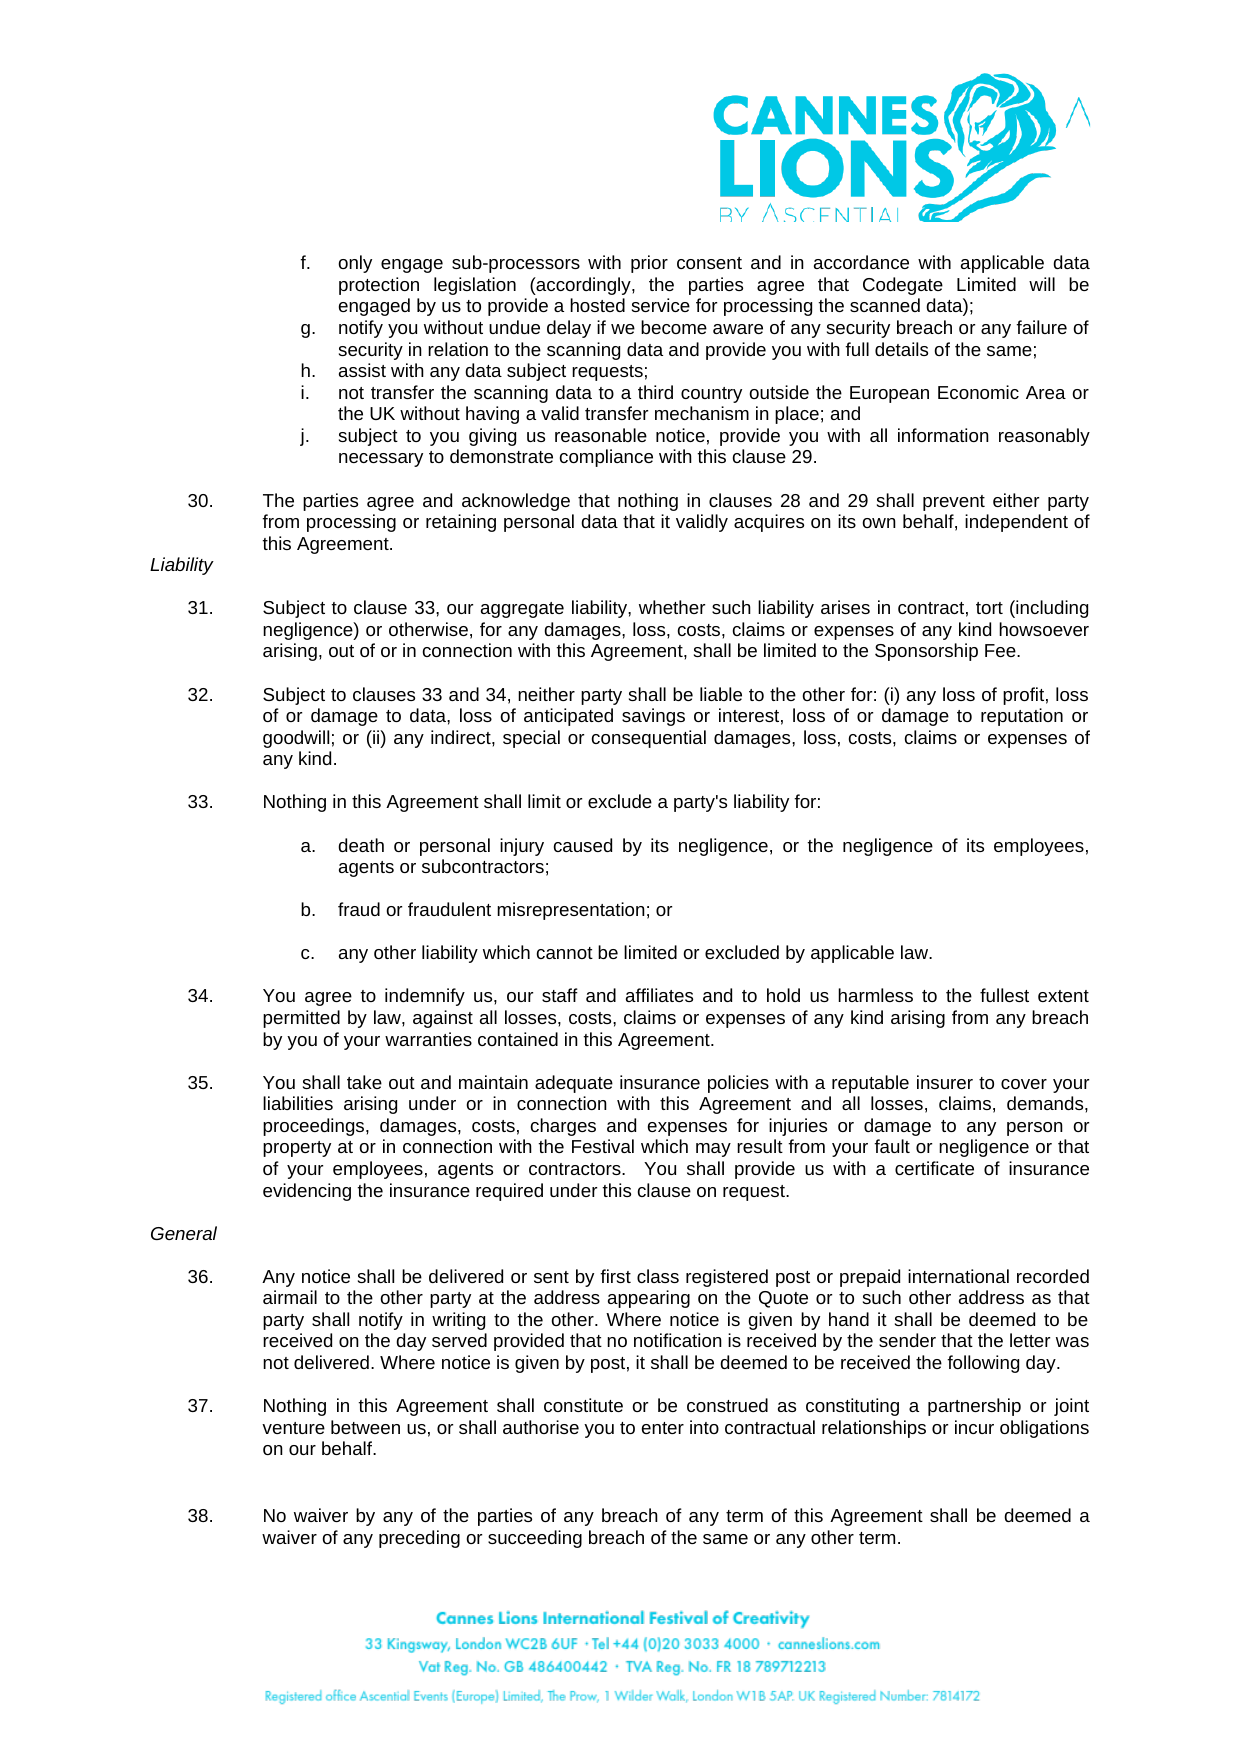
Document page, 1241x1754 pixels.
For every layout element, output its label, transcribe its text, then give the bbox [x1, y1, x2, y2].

list subject to you giving us reasonable notice, provide you with all information reasonably necessary to demonstrate compliance with this clause 29. [300, 425, 1090, 468]
list Nothing in this Agreement shall constitute or be construed as constituting a partnership or joint venture between us, or shall authorise you to enter into contractual relationships or incur obligations on our behalf. [187, 1395, 1090, 1460]
list death or personal injury caused by its negligence, or the negligence of its employees, agents or subcontractors; [300, 834, 1090, 877]
list not transfer the scanning data to a third country outside the European Economic Area or the UK without having a valid transfer mechanism in place; and [300, 382, 1090, 425]
list notify you without undue delay if we become aware of any security breach or any failure of security in relation to the scanning data and provide you with full details of the same; [300, 317, 1090, 360]
list You agree to indemnify us, our staff and affiliates and to hold us harmless to the fullest extent permitted by law, against all losses, costs, claims or expenses of any kind arising from any breach by you of your warranties contained in this Agreement. [187, 985, 1090, 1050]
list You shall take out and maintain adequate insurance policies with a reputable insurer to cover your liabilities arising under or in connection with this Agreement and all losses, claims, demands, proceedings, damages, costs, charges and expenses for injuries or damage to any person or property at or in connection with the Festival which may result from your fault or negligence or that of your employees, agents or contractors. You shall provide us with a certificate of insurance evidencing the insurance required under this clause on request. [187, 1072, 1090, 1201]
list Subject to clauses 33 and 34, neither party shall be liable to the other for: (i) any loss of profit, loss of or damage to data, loss of anticipated savings or interest, loss of or damage to reputation or goodwill; or (ii) any indirect, special or consequential damages, loss, costs, claims or expenses of any kind. [187, 683, 1090, 770]
list assist with any data subject requests; [300, 360, 1090, 382]
list Any notice shall be delivered or sent by first class registered post or prepaid international recorded airmail to the other party at the address appearing on the Quote or to such other address as that party shall notify in writing to the other. Where notice is given by hand it shall be deemed to be received on the day served provided that no notification is received by the sender that the letter was not delivered. Where notice is given by post, it shall be deemed to be received the following day. [187, 1266, 1090, 1373]
list fraud or fraudulent misrepresentation; or [300, 899, 1090, 921]
text Liability [150, 554, 1090, 576]
list Subject to clause 33, our aggregate liability, whether such liability arises in contract, tort (including negligence) or otherwise, for any damages, loss, costs, claims or expenses of any kind howsoever arising, out of or in connection with this Agreement, shall be limited to the Sponsorship Fee. [187, 597, 1090, 662]
text General [150, 1222, 1090, 1244]
list only engage sub-processors with prior consent and in accordance with applicable data protection legislation (accordingly, the parties agree that Codegate Limited will be engaged by us to provide a hosted service for processing the scanned data); [300, 252, 1090, 317]
list No waiver by any of the parties of any breach of any term of this Agreement shall be deemed a waiver of any preceding or succeeding breach of the same or any other term. [187, 1505, 1090, 1548]
list The parties agree and acknowledge that nothing in clauses 28 and 29 shall prevent either party from processing or retaining personal data that it validly acquires on its own behalf, independent of this Agreement. [187, 489, 1090, 554]
list Nothing in this Agreement shall limit or exclude a party's liability for: [187, 791, 1090, 813]
list any other liability which cannot be limited or excluded by applicable law. [300, 942, 1090, 964]
